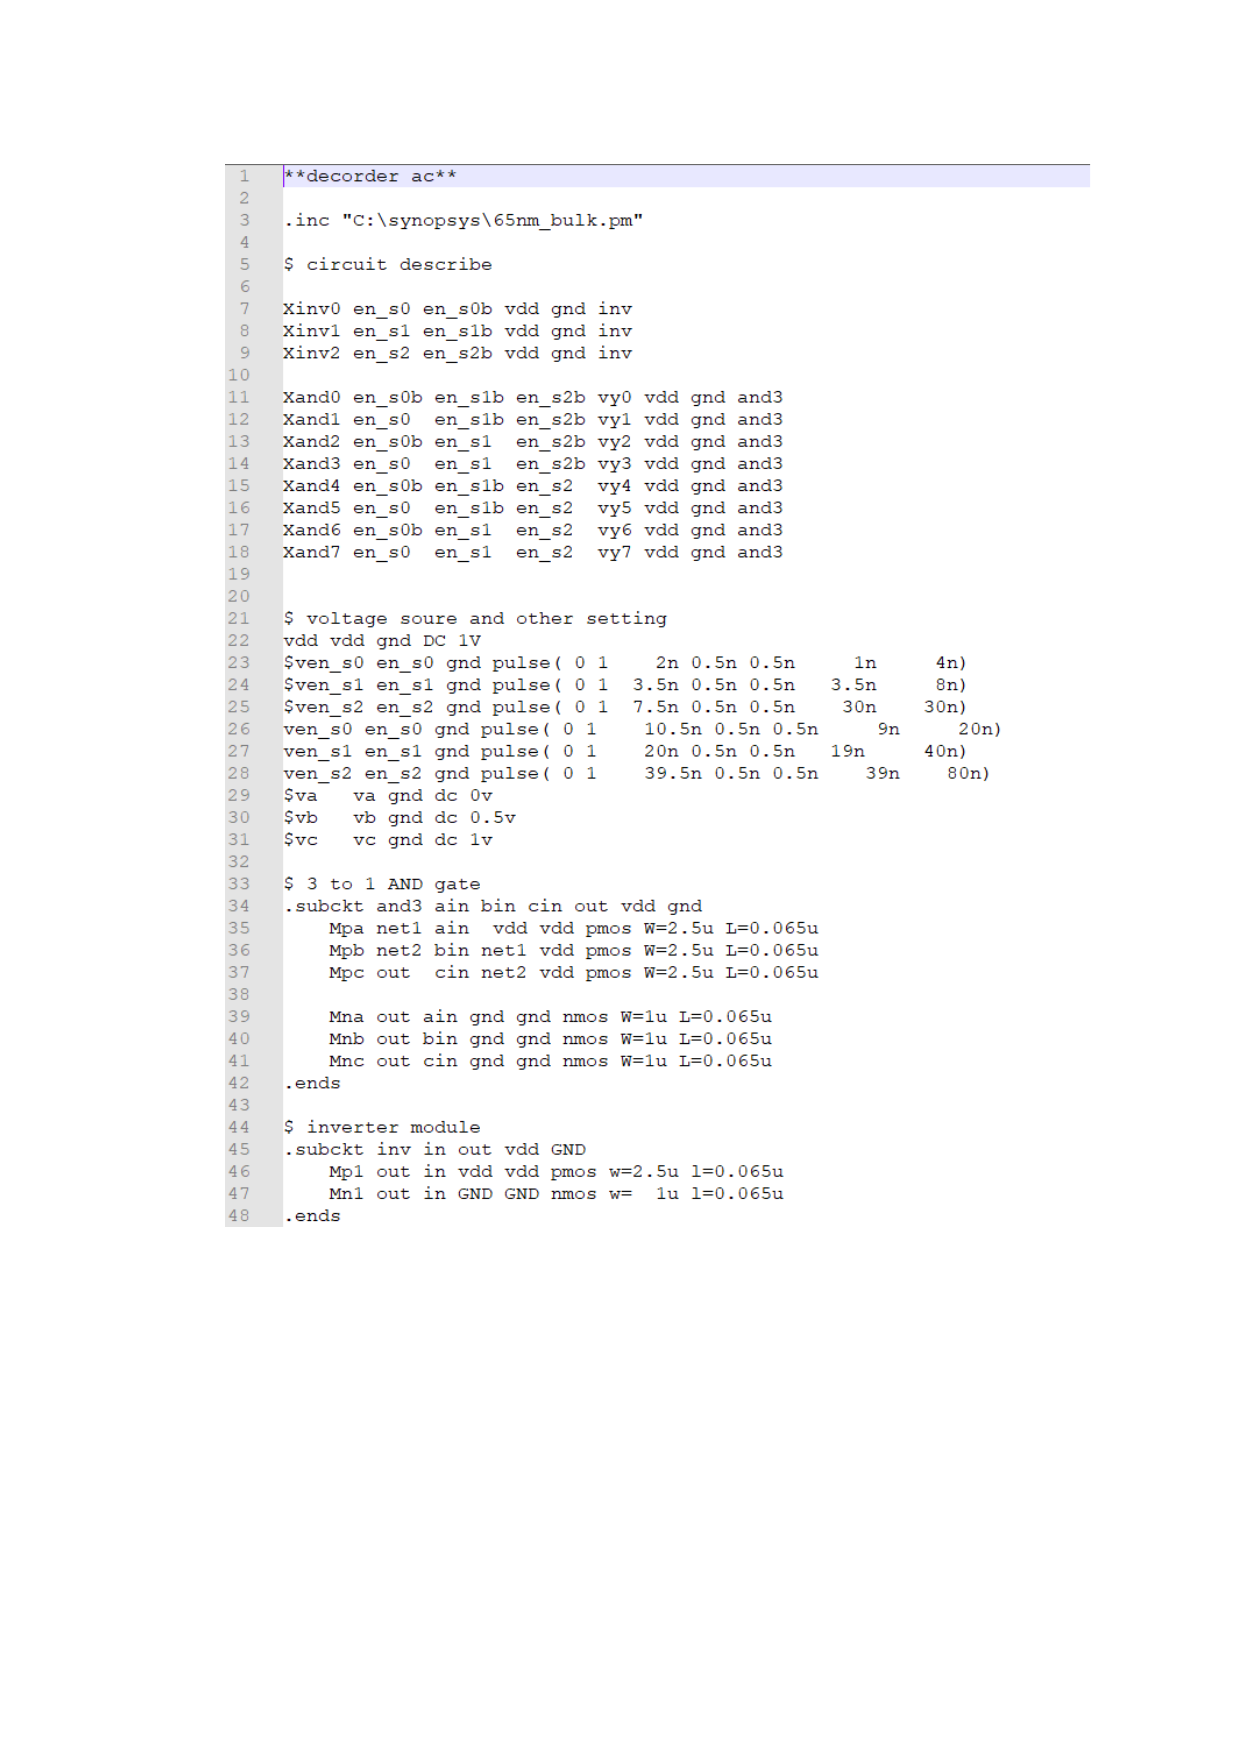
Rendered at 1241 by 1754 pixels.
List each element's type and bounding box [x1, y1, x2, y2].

picture [225, 164, 1091, 1227]
